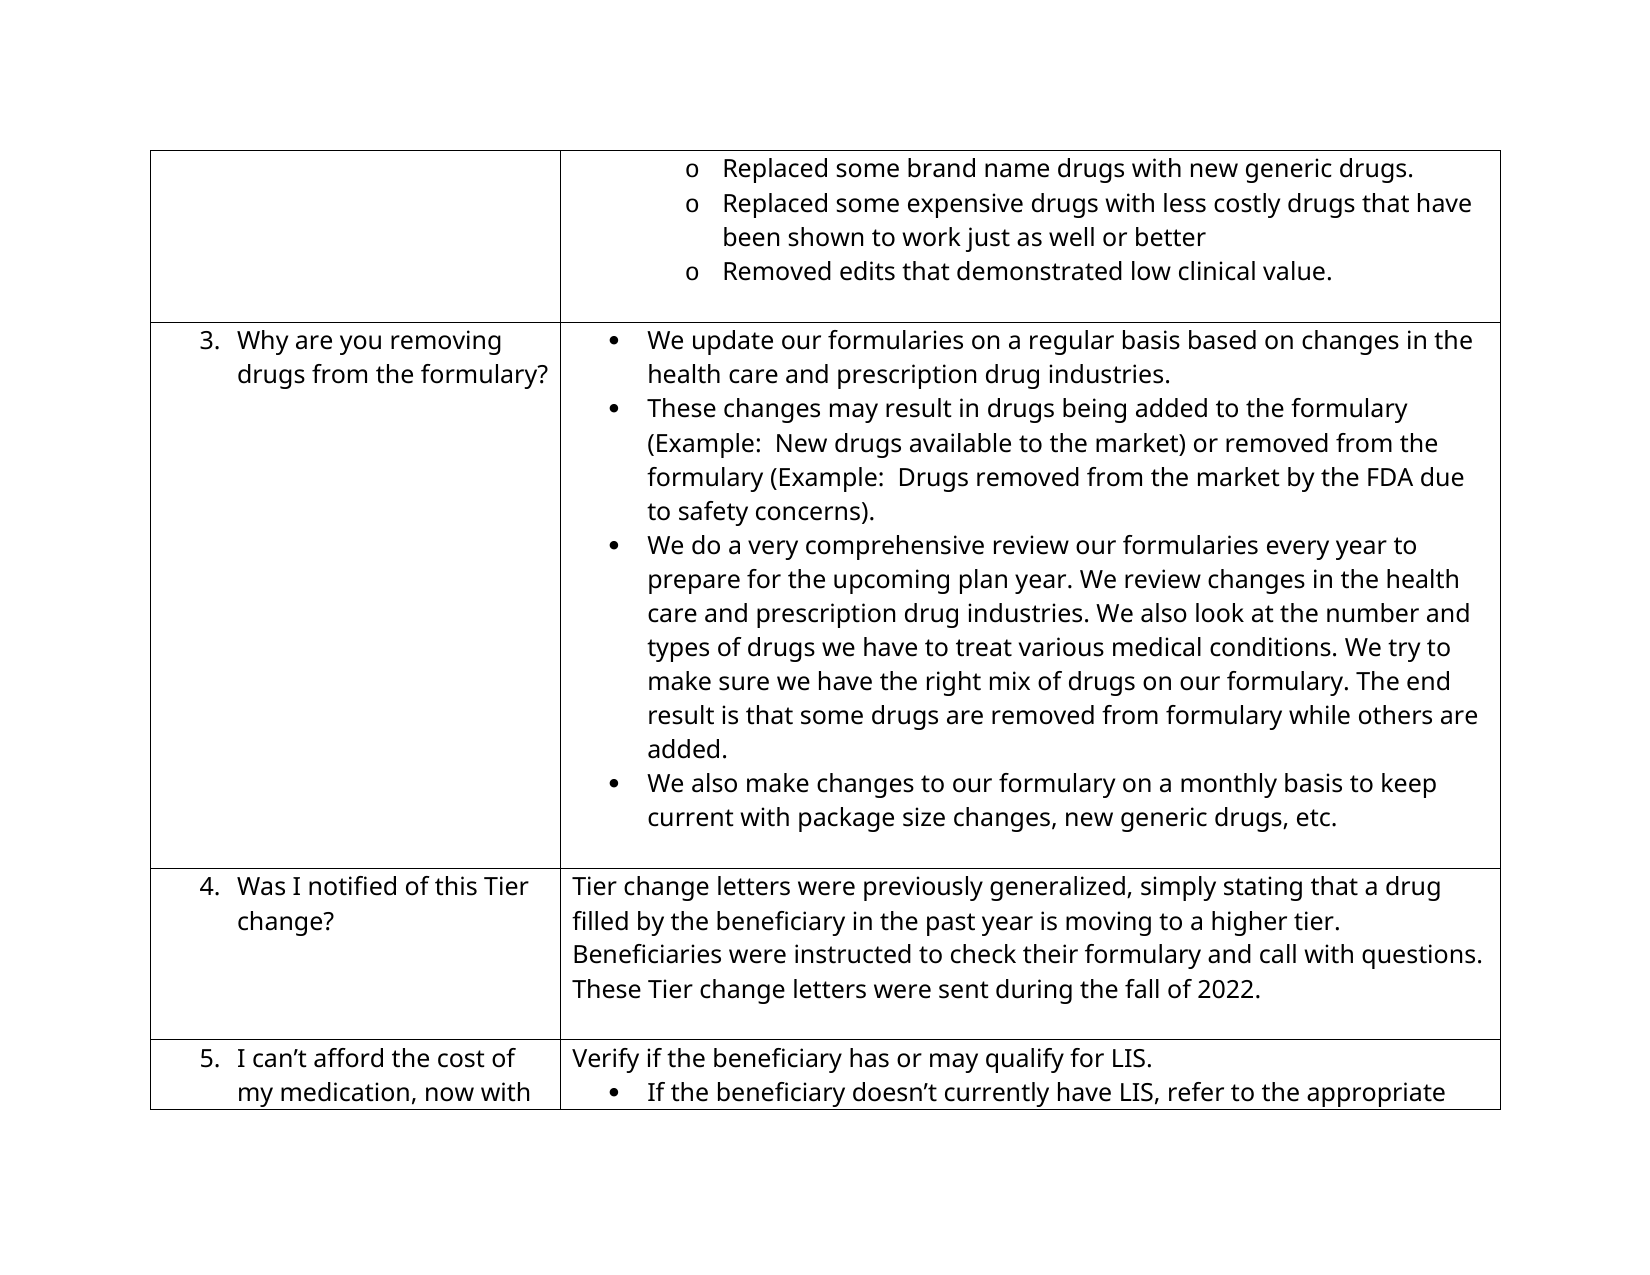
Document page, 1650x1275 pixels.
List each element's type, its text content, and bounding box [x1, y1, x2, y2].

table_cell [561, 1040, 1500, 1108]
table_cell Why are you removing drugs from the formulary? [151, 323, 560, 868]
table_cell We update our formularies on a regular basis based on changes in the health care and prescription drug industries. These changes may result in drugs being added to the formulary (Example: New drugs available to the market) or removed from the formulary (Example: Drugs removed from the market by the FDA due to safety concerns). We do a very comprehensive review our formularies every year to prepare for the upcoming plan year. We review changes in the health care and prescription drug industries. We also look at the number and types of drugs we have to treat various medical conditions. We try to make sure we have the right mix of drugs on our formulary. The end result is that some drugs are removed from formulary while others are added. We also make changes to our formulary on a monthly basis to keep current with package size changes, new generic drugs, etc. [561, 323, 1500, 868]
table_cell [151, 151, 560, 322]
table_cell Was I notified of this Tier change? [151, 869, 560, 1039]
table_cell Tier change letters were previously generalized, simply stating that a drug filled by the beneficiary in the past year is moving to a higher tier. Beneficiaries were instructed to check their formulary and call with questions. These Tier change letters were sent during the fall of 2022. [561, 869, 1500, 1039]
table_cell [561, 151, 1500, 322]
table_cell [151, 1040, 560, 1108]
